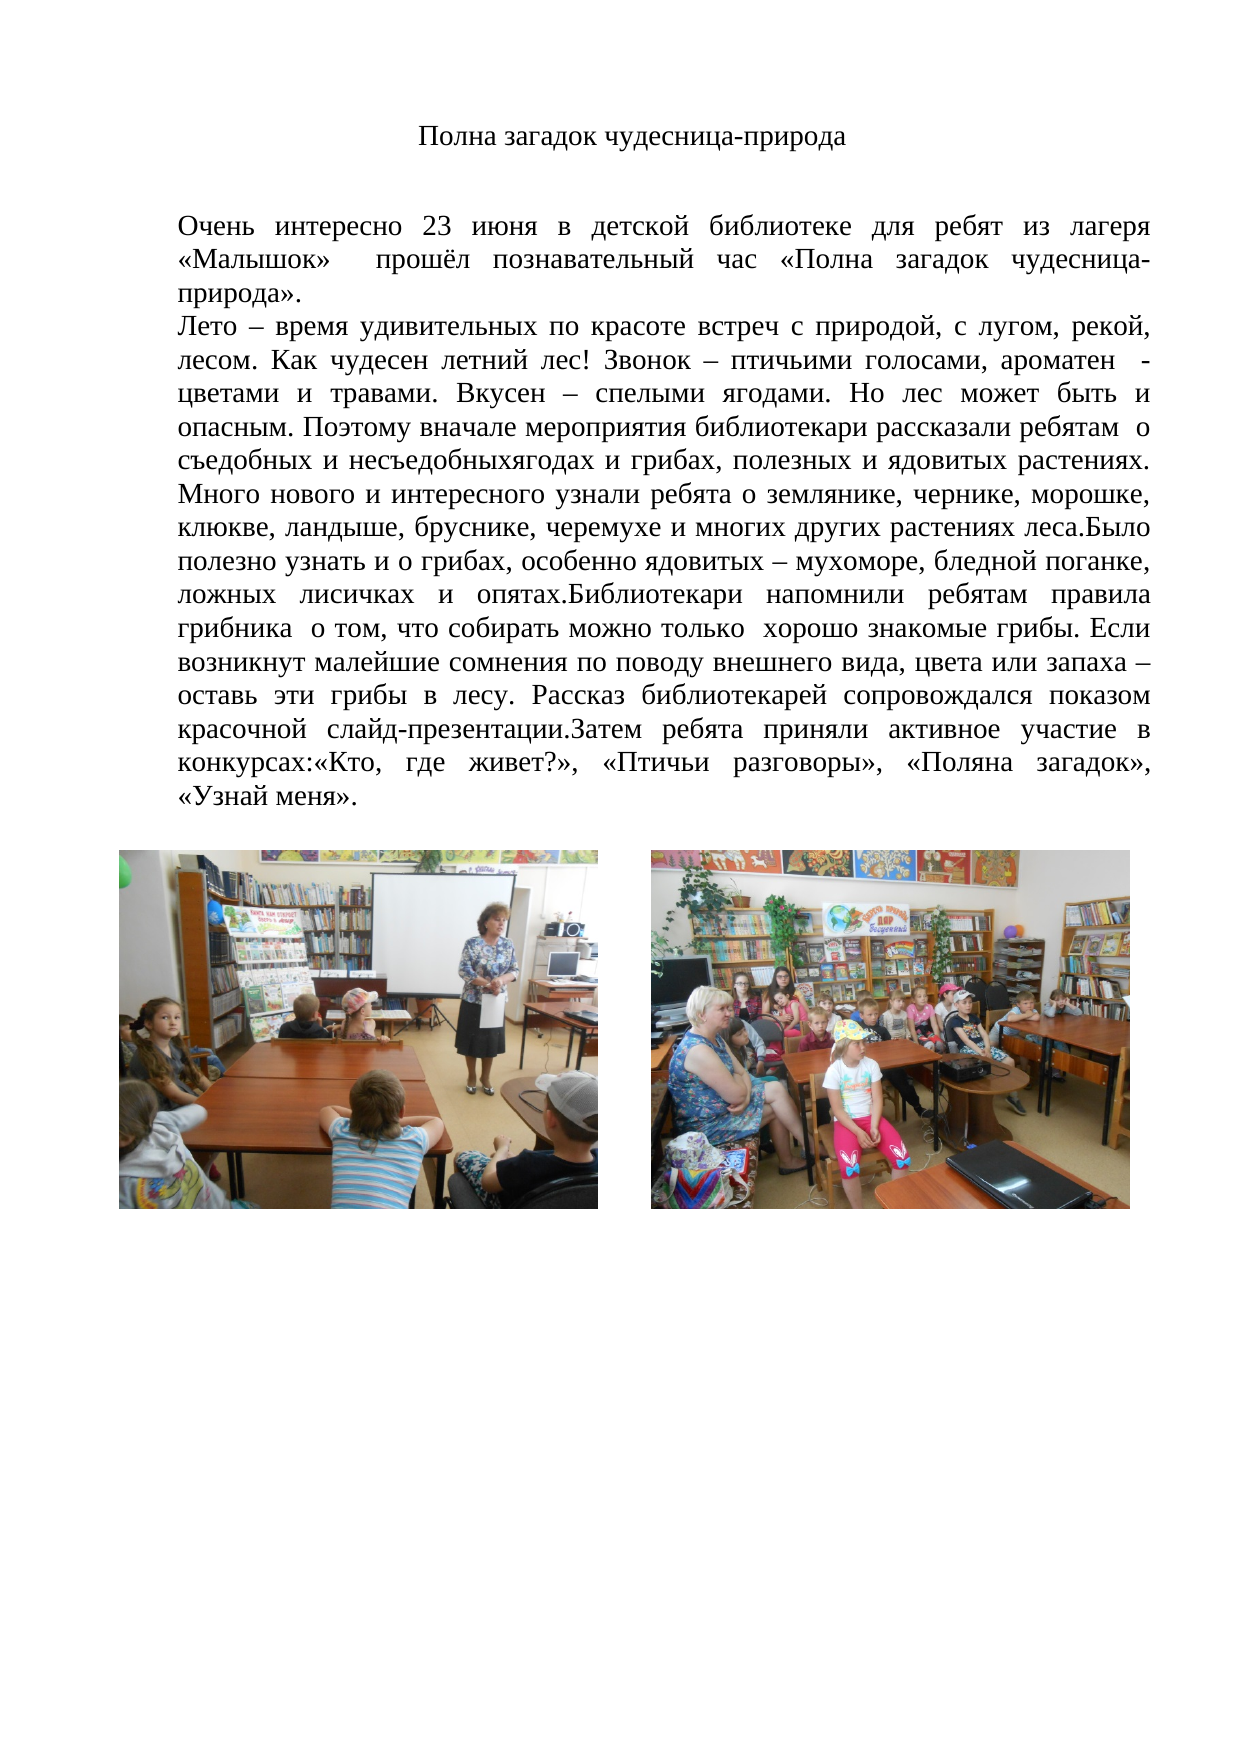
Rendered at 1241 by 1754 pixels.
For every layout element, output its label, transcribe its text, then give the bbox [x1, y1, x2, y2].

text Полна загадок чудесница-природа [177, 118, 1152, 152]
picture [119, 850, 598, 1209]
picture [651, 850, 1130, 1209]
text Лето – время удивительных по красоте встреч с природой, с лугом, рекой, лесом. Как чудесен летний лес! Звонок – птичьими голосами, ароматен - цветами и травами. Вкусен – спелыми ягодами. Но лес может быть и опасным. Поэтому вначале мероприятия библиотекари рассказали ребятам о съедобных и несъедобныхягодах и грибах, полезных и ядовитых растениях. Много нового и интересного узнали ребята о землянике, чернике, морошке, клюкве, ландыше, бруснике, черемухе и многих других растениях леса.Было полезно узнать и о грибах, особенно ядовитых – мухоморе, бледной поганке, ложных лисичках и опятах.Библиотекари напомнили ребятам правила грибника о том, что собирать можно только хорошо знакомые грибы. Если возникнут малейшие сомнения по поводу внешнего вида, цвета или запаха – оставь эти грибы в лесу. Рассказ библиотекарей сопровождался показом красочной слайд-презентации.Затем ребята приняли активное участие в конкурсах:«Кто, где живет?», «Птичьи разговоры», «Поляна загадок», «Узнай меня». [177, 308, 1152, 811]
text Очень интересно 23 июня в детской библиотеке для ребят из лагеря «Малышок» прошёл познавательный час «Полна загадок чудесница-природа». [177, 208, 1152, 308]
